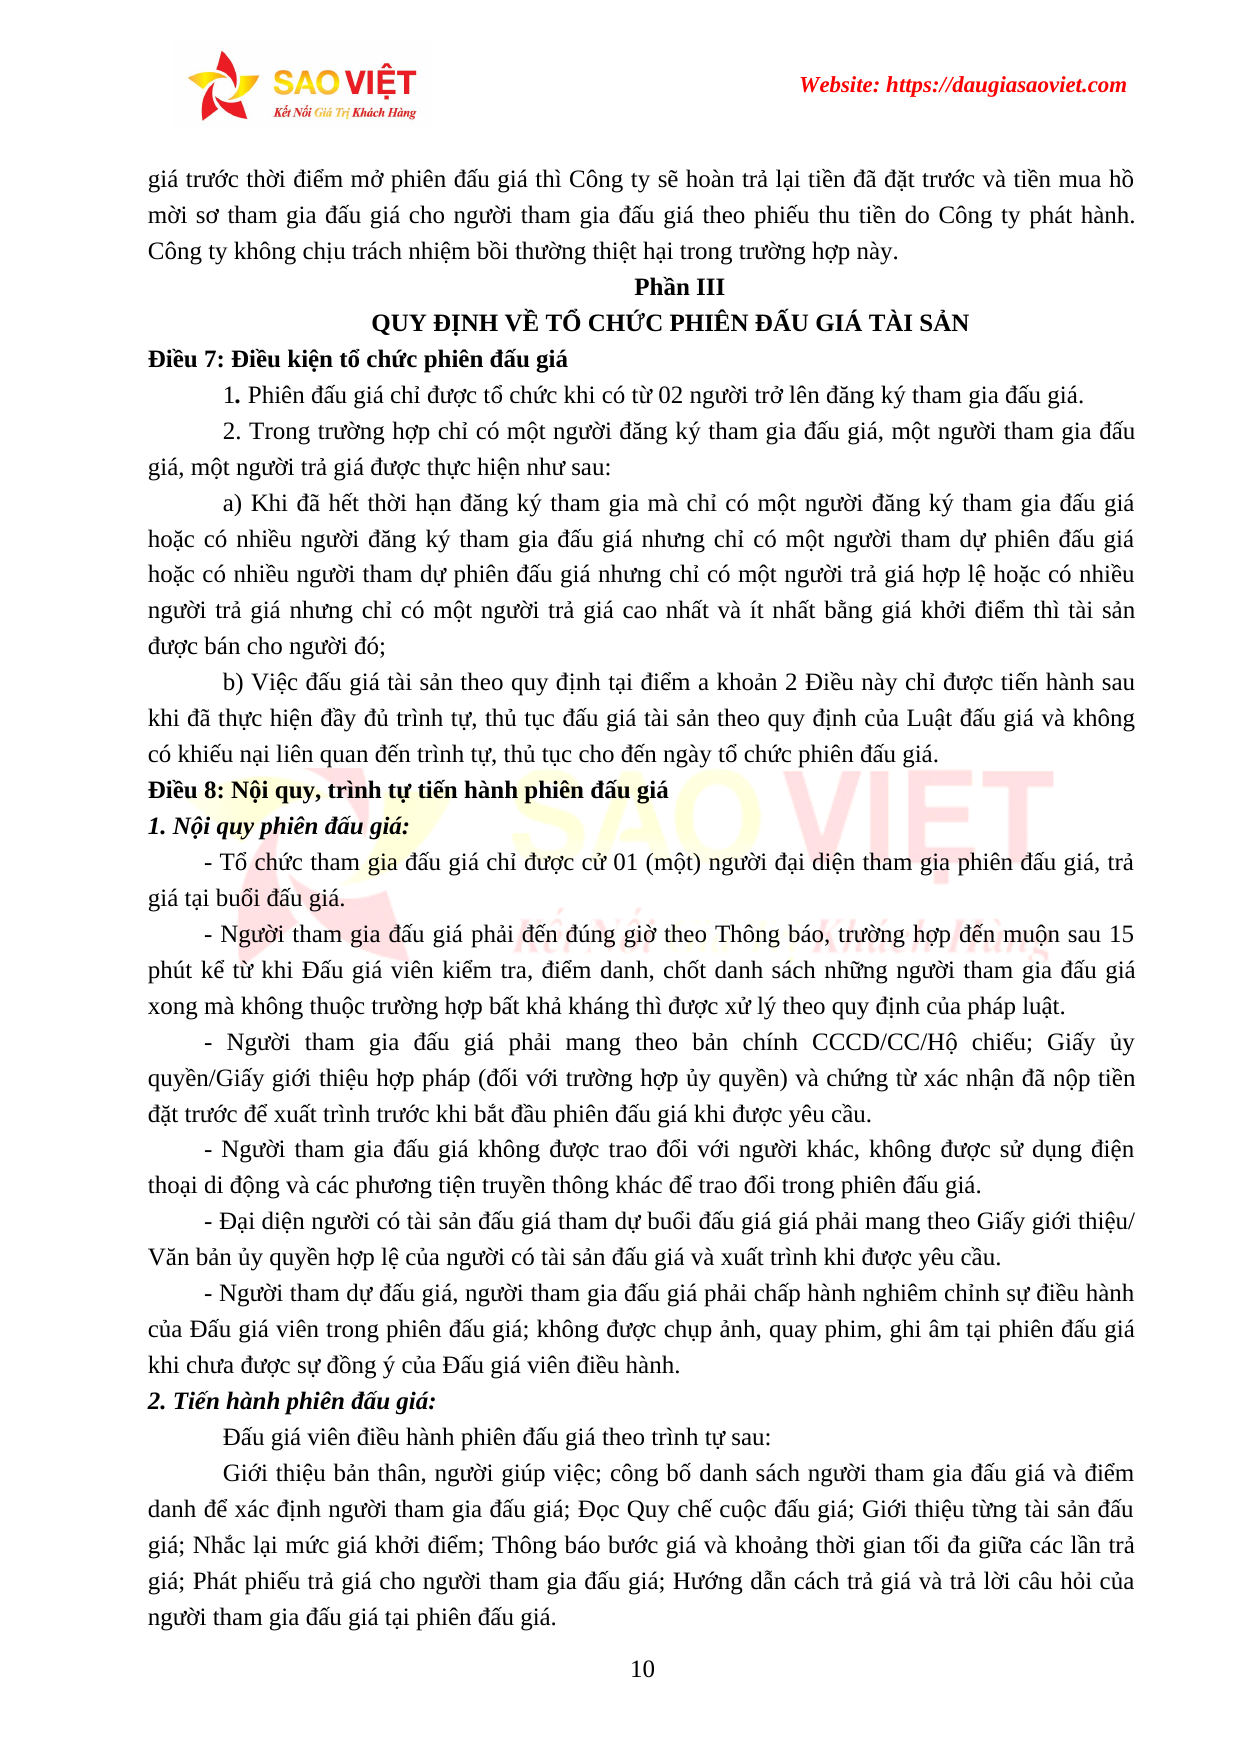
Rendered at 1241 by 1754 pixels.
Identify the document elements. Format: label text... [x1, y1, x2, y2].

text Điều 8: Nội quy, trình tự tiến hành phiên đấu giá [148, 775, 1137, 804]
text - Đại diện người có tài sản đấu giá tham dự buổi đấu giá giá phải mang theo Giấy giới thiệu/ Văn bản ủy quyền hợp lệ của người có tài sản đấu giá và xuất trình khi được yêu cầu. [148, 1206, 1137, 1271]
text Giới thiệu bản thân, người giúp việc; công bố danh sách người tham gia đấu giá và điểm danh để xác định người tham gia đấu giá; Đọc Quy chế cuộc đấu giá; Giới thiệu từng tài sản đấu giá; Nhắc lại mức giá khởi điểm; Thông báo bước giá và khoảng thời gian tối đa giữa các lần trả giá; Phát phiếu trả giá cho người tham gia đấu giá; Hướng dẫn cách trả giá và trả lời câu hỏi của người tham gia đấu giá tại phiên đấu giá. [148, 1458, 1137, 1631]
text Điều 7: Điều kiện tổ chức phiên đấu giá [148, 344, 1137, 373]
text 2. Tiến hành phiên đấu giá: [148, 1386, 1137, 1415]
text - Tổ chức tham gia đấu giá chỉ được cử 01 (một) người đại diện tham gia phiên đấu giá, trả giá tại buổi đấu giá. [148, 847, 1137, 912]
text - Người tham gia đấu giá phải mang theo bản chính CCCD/CC/Hộ chiếu; Giấy ủy quyền/Giấy giới thiệu hợp pháp (đối với trường hợp ủy quyền) và chứng từ xác nhận đã nộp tiền đặt trước để xuất trình trước khi bắt đầu phiên đấu giá khi được yêu cầu. [148, 1027, 1137, 1127]
text b) Việc đấu giá tài sản theo quy định tại điểm a khoản 2 Điều này chỉ được tiến hành sau khi đã thực hiện đầy đủ trình tự, thủ tục đấu giá tài sản theo quy định của Luật đấu giá và không có khiếu nại liên quan đến trình tự, thủ tục cho đến ngày tổ chức phiên đấu giá. [148, 667, 1137, 768]
text 1. Phiên đấu giá chỉ được tổ chức khi có từ 02 người trở lên đăng ký tham gia đấu giá. [148, 380, 1137, 409]
text - Người tham gia đấu giá không được trao đổi với người khác, không được sử dụng điện thoại di động và các phương tiện truyền thông khác để trao đổi trong phiên đấu giá. [148, 1134, 1137, 1199]
text QUY ĐỊNH VỀ TỔ CHỨC PHIÊN ĐẤU GIÁ TÀI SẢN [148, 308, 1137, 337]
picture [173, 40, 431, 129]
text Phần III [148, 272, 1137, 301]
text a) Khi đã hết thời hạn đăng ký tham gia mà chỉ có một người đăng ký tham gia đấu giá hoặc có nhiều người đăng ký tham gia đấu giá nhưng chỉ có một người tham dự phiên đấu giá hoặc có nhiều người tham dự phiên đấu giá nhưng chỉ có một người trả giá hợp lệ hoặc có nhiều người trả giá nhưng chỉ có một người trả giá cao nhất và ít nhất bằng giá khởi điểm thì tài sản được bán cho người đó; [148, 624, 1137, 660]
text 1. Nội quy phiên đấu giá: [148, 811, 1137, 840]
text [148, 164, 1137, 265]
text Đấu giá viên điều hành phiên đấu giá theo trình tự sau: [148, 1422, 1137, 1451]
text - Người tham dự đấu giá, người tham gia đấu giá phải chấp hành nghiêm chỉnh sự điều hành của Đấu giá viên trong phiên đấu giá; không được chụp ảnh, quay phim, ghi âm tại phiên đấu giá khi chưa được sự đồng ý của Đấu giá viên điều hành. [148, 1278, 1137, 1379]
text 2. Trong trường hợp chỉ có một người đăng ký tham gia đấu giá, một người tham gia đấu giá, một người trả giá được thực hiện như sau: [148, 416, 1137, 481]
text - Người tham gia đấu giá phải đến đúng giờ theo Thông báo, trường hợp đến muộn sau 15 phút kể từ khi Đấu giá viên kiểm tra, điểm danh, chốt danh sách những người tham gia đấu giá xong mà không thuộc trường hợp bất khả kháng thì được xử lý theo quy định của pháp luật. [148, 919, 1137, 1019]
